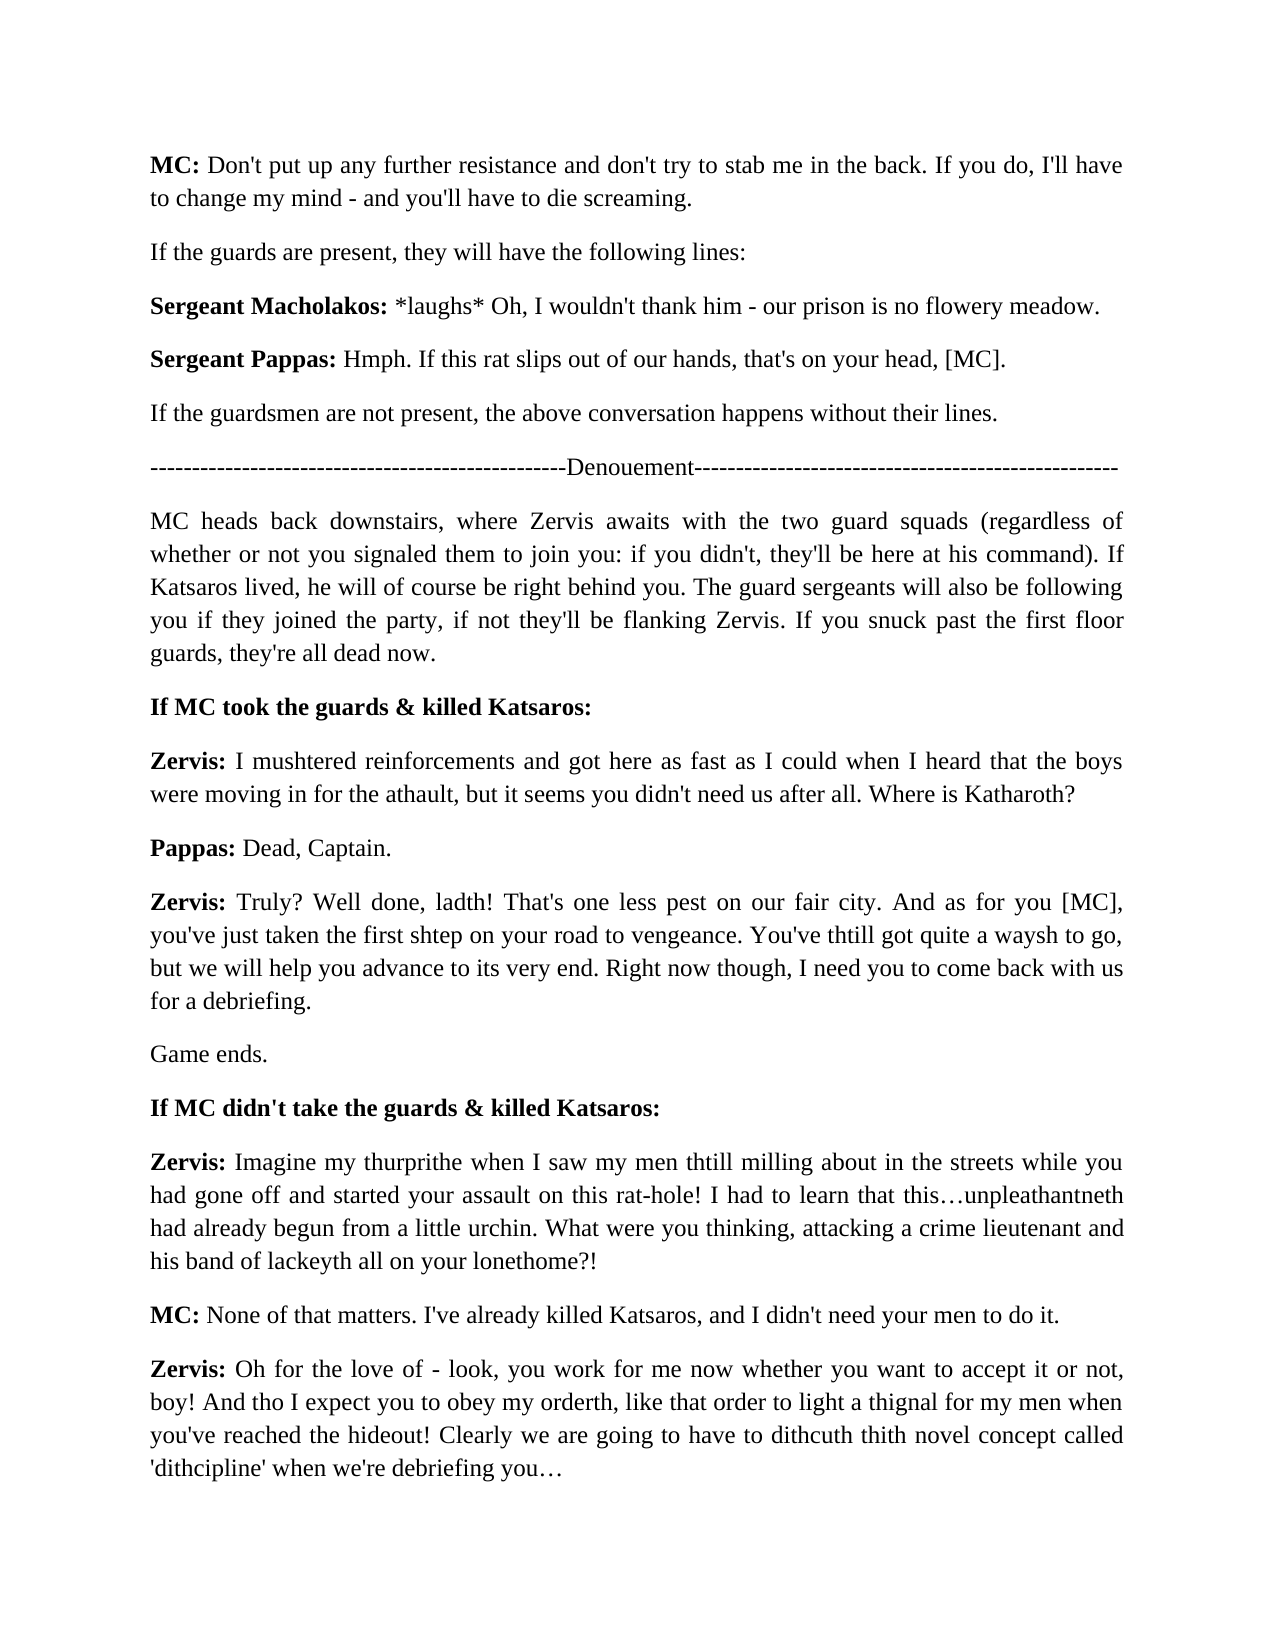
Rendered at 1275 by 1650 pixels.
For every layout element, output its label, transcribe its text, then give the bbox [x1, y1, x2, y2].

text Game ends. [150, 1039, 1125, 1068]
text Zervis: I mushtered reinforcements and got here as fast as I could when I heard that the boys were moving in for the athault, but it seems you didn't need us after all. Where is Katharoth? [150, 746, 1125, 808]
text Sergeant Macholakos: *laughs* Oh, I wouldn't thank him - our prison is no flowery meadow. [150, 291, 1125, 319]
text Zervis: Imagine my thurprithe when I saw my men thtill milling about in the streets while you had gone off and started your assault on this rat-hole! I had to learn that this…unpleathantneth had already begun from a little urchin. What were you thinking, attacking a crime lieutenant and his band of lackeyth all on your lonethome?! [150, 1147, 1125, 1275]
text Zervis: Truly? Well done, ladth! That's one less pest on our fair city. And as for you [MC], you've just taken the first shtep on your road to vengeance. You've thtill got quite a waysh to go, but we will help you advance to its very end. Right now though, I need you to come back with us for a debriefing. [150, 887, 1125, 1014]
text Zervis: Oh for the love of - look, you work for me now whether you want to accept it or not, boy! And tho I expect you to obey my orderth, like that order to light a thignal for my men when you've reached the hideout! Clearly we are going to have to dithcuth thith novel concept called 'dithcipline' when we're debriefing you… [150, 1354, 1125, 1482]
text --------------------------------------------------Denouement--------------------------------------------------- [150, 452, 1125, 481]
text If MC didn't take the guards & killed Katsaros: [150, 1093, 1125, 1122]
text MC heads back downstairs, where Zervis awaits with the two guard squads (regardless of whether or not you signaled them to join you: if you didn't, they'll be here at his command). If Katsaros lived, he will of course be right behind you. The guard sergeants will also be following you if they joined the party, if not they'll be flanking Zervis. If you snuck past the first floor guards, they're all dead now. [150, 506, 1125, 667]
text MC: Don't put up any further resistance and don't try to stab me in the back. If you do, I'll have to change my mind - and you'll have to die screaming. [150, 150, 1125, 212]
text Pappas: Dead, Captain. [150, 833, 1125, 862]
text MC: None of that matters. I've already killed Katsaros, and I didn't need your men to do it. [150, 1300, 1125, 1329]
text Sergeant Pappas: Hmph. If this rat slips out of our hands, that's on your head, [MC]. [150, 344, 1125, 373]
text If MC took the guards & killed Katsaros: [150, 692, 1125, 721]
text If the guards are present, they will have the following lines: [150, 237, 1125, 266]
text If the guardsmen are not present, the above conversation happens without their lines. [150, 398, 1125, 427]
